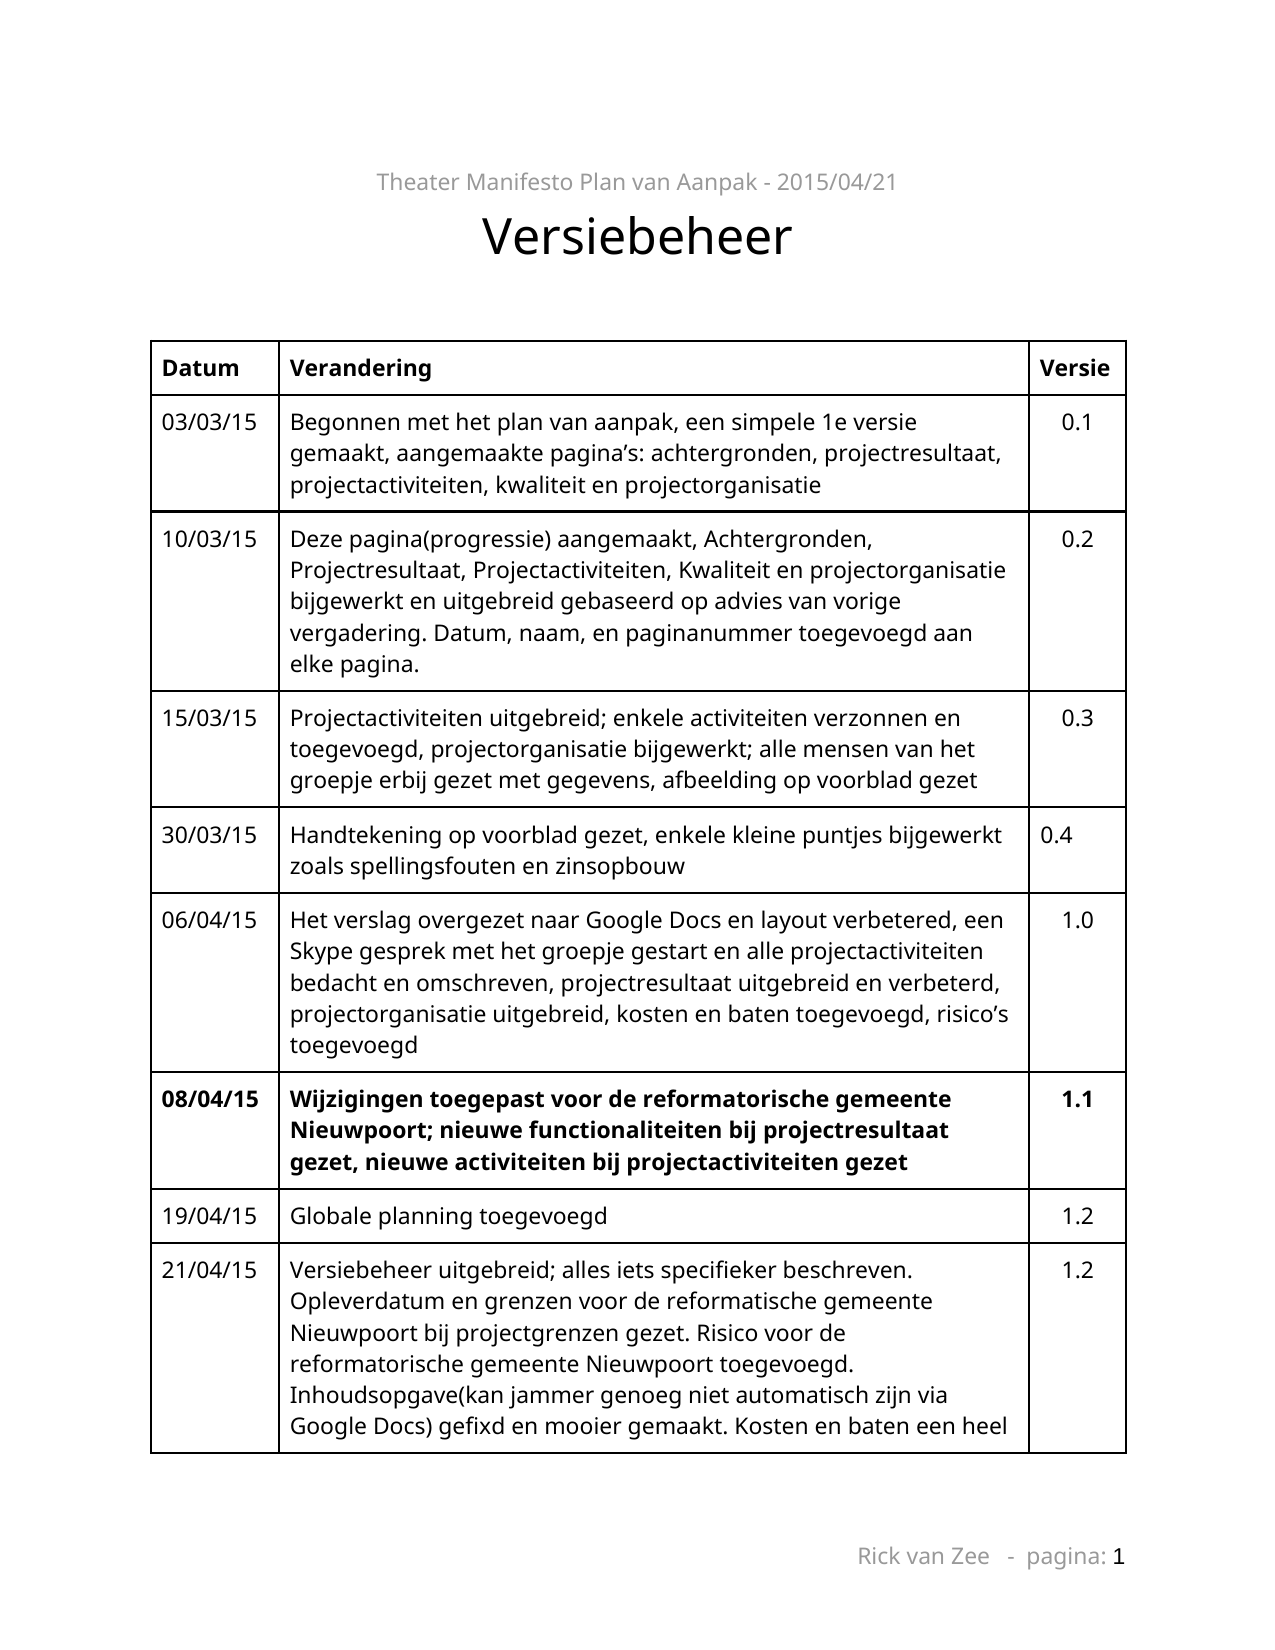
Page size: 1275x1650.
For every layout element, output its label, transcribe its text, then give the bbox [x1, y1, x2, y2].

table_cell 30/03/15 [152, 808, 278, 892]
table_cell Wijzigingen toegepast voor de reformatorische gemeente Nieuwpoort; nieuwe functionaliteiten bij projectresultaat gezet, nieuwe activiteiten bij projectactiviteiten gezet [280, 1073, 1028, 1187]
text Versiebeheer [150, 201, 1125, 269]
table_cell 1.1 [1030, 1073, 1125, 1187]
table_header Datum [152, 342, 278, 394]
table_cell 0.4 [1030, 808, 1125, 892]
table_cell 19/04/15 [152, 1190, 278, 1242]
table_cell Het verslag overgezet naar Google Docs en layout verbetered, een Skype gesprek met het groepje gestart en alle projectactiviteiten bedacht en omschreven, projectresultaat uitgebreid en verbeterd, projectorganisatie uitgebreid, kosten en baten toegevoegd, risico’s toegevoegd [280, 894, 1028, 1071]
table_cell 15/03/15 [152, 692, 278, 806]
table_header Verandering [280, 342, 1028, 394]
table_cell Projectactiviteiten uitgebreid; enkele activiteiten verzonnen en toegevoegd, projectorganisatie bijgewerkt; alle mensen van het groepje erbij gezet met gegevens, afbeelding op voorblad gezet [280, 692, 1028, 806]
table_cell 0.3 [1030, 692, 1125, 806]
table_cell 10/03/15 [152, 513, 278, 689]
table_cell 03/03/15 [152, 396, 278, 510]
table_cell Globale planning toegevoegd [280, 1190, 1028, 1242]
table_cell Handtekening op voorblad gezet, enkele kleine puntjes bijgewerkt zoals spellingsfouten en zinsopbouw [280, 808, 1028, 892]
table_cell 1.2 [1030, 1190, 1125, 1242]
table_cell 21/04/15 [152, 1244, 278, 1452]
table_cell 1.0 [1030, 894, 1125, 1071]
table_cell 06/04/15 [152, 894, 278, 1071]
table_cell 0.1 [1030, 396, 1125, 510]
table_cell Deze pagina(progressie) aangemaakt, Achtergronden, Projectresultaat, Projectactiviteiten, Kwaliteit en projectorganisatie bijgewerkt en uitgebreid gebaseerd op advies van vorige vergadering. Datum, naam, en paginanummer toegevoegd aan elke pagina. [280, 513, 1028, 689]
table_header Versie [1030, 342, 1125, 394]
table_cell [280, 1244, 1028, 1452]
table_cell Begonnen met het plan van aanpak, een simpele 1e versie gemaakt, aangemaakte pagina’s: achtergronden, projectresultaat, projectactiviteiten, kwaliteit en projectorganisatie [280, 396, 1028, 510]
table_cell 08/04/15 [152, 1073, 278, 1187]
table_cell 0.2 [1030, 513, 1125, 689]
table_cell 1.2 [1030, 1244, 1125, 1452]
